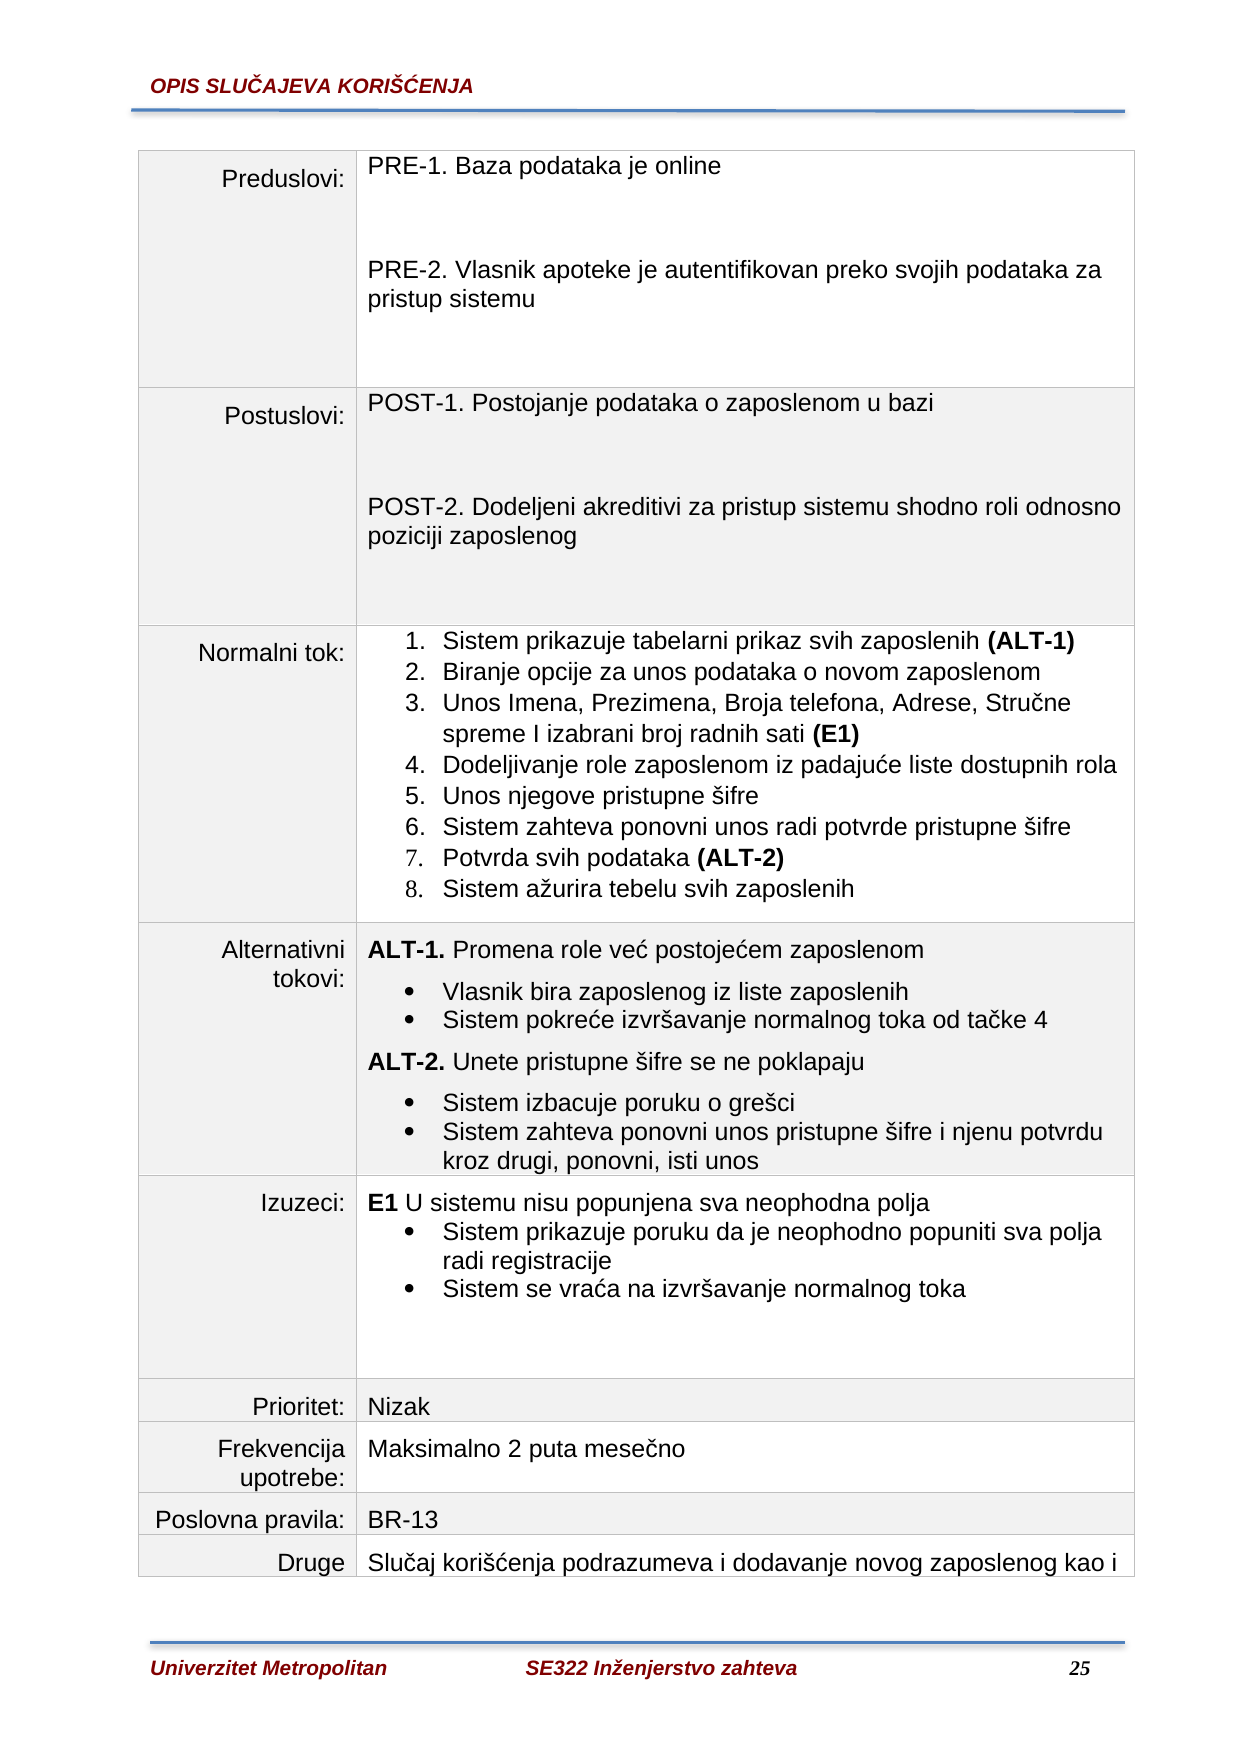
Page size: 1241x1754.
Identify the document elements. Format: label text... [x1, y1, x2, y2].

table_cell Normalni tok: [139, 626, 356, 922]
table_cell POST-1. Postojanje podataka o zaposlenom u bazi POST-2. Dodeljeni akreditivi za pristup sistemu shodno roli odnosno poziciji zaposlenog [357, 388, 1134, 624]
table_cell ALT-1. Promena role već postojećem zaposlenom Vlasnik bira zaposlenog iz liste zaposlenih Sistem pokreće izvršavanje normalnog toka od tačke 4 ALT-2. Unete pristupne šifre se ne poklapaju Sistem izbacuje poruku o grešci Sistem zahteva ponovni unos pristupne šifre i njenu potvrdu kroz drugi, ponovni, isti unos [357, 923, 1134, 1174]
table_cell Poslovna pravila: [139, 1493, 356, 1534]
table_cell Postuslovi: [139, 388, 356, 624]
table_cell Frekvencija upotrebe: [139, 1422, 356, 1492]
table_cell E1 U sistemu nisu popunjena sva neophodna polja Sistem prikazuje poruku da je neophodno popuniti sva polja radi registracije Sistem se vraća na izvršavanje normalnog toka [357, 1176, 1134, 1378]
table_cell Druge informacije: [139, 1535, 356, 1576]
table_cell Prioritet: [139, 1379, 356, 1421]
table_cell Maksimalno 2 puta mesečno [357, 1422, 1134, 1492]
table_cell Nizak [357, 1379, 1134, 1421]
table_cell BR-13 [357, 1493, 1134, 1534]
table_cell Preduslovi: [139, 151, 356, 387]
table_cell Izuzeci: [139, 1176, 356, 1378]
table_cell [357, 1535, 1134, 1576]
table_cell Alternativni tokovi: [139, 923, 356, 1174]
table_cell Sistem prikazuje tabelarni prikaz svih zaposlenih (ALT-1) Biranje opcije za unos podataka o novom zaposlenom Unos Imena, Prezimena, Broja telefona, Adrese, Stručne spreme I izabrani broj radnih sati (E1) Dodeljivanje role zaposlenom iz padajuće liste dostupnih rola Unos njegove pristupne šifre Sistem zahteva ponovni unos radi potvrde pristupne šifre Potvrda svih podataka (ALT-2) Sistem ažurira tebelu svih zaposlenih [357, 626, 1134, 922]
table_cell PRE-1. Baza podataka je online PRE-2. Vlasnik apoteke je autentifikovan preko svojih podataka za pristup sistemu [357, 151, 1134, 387]
